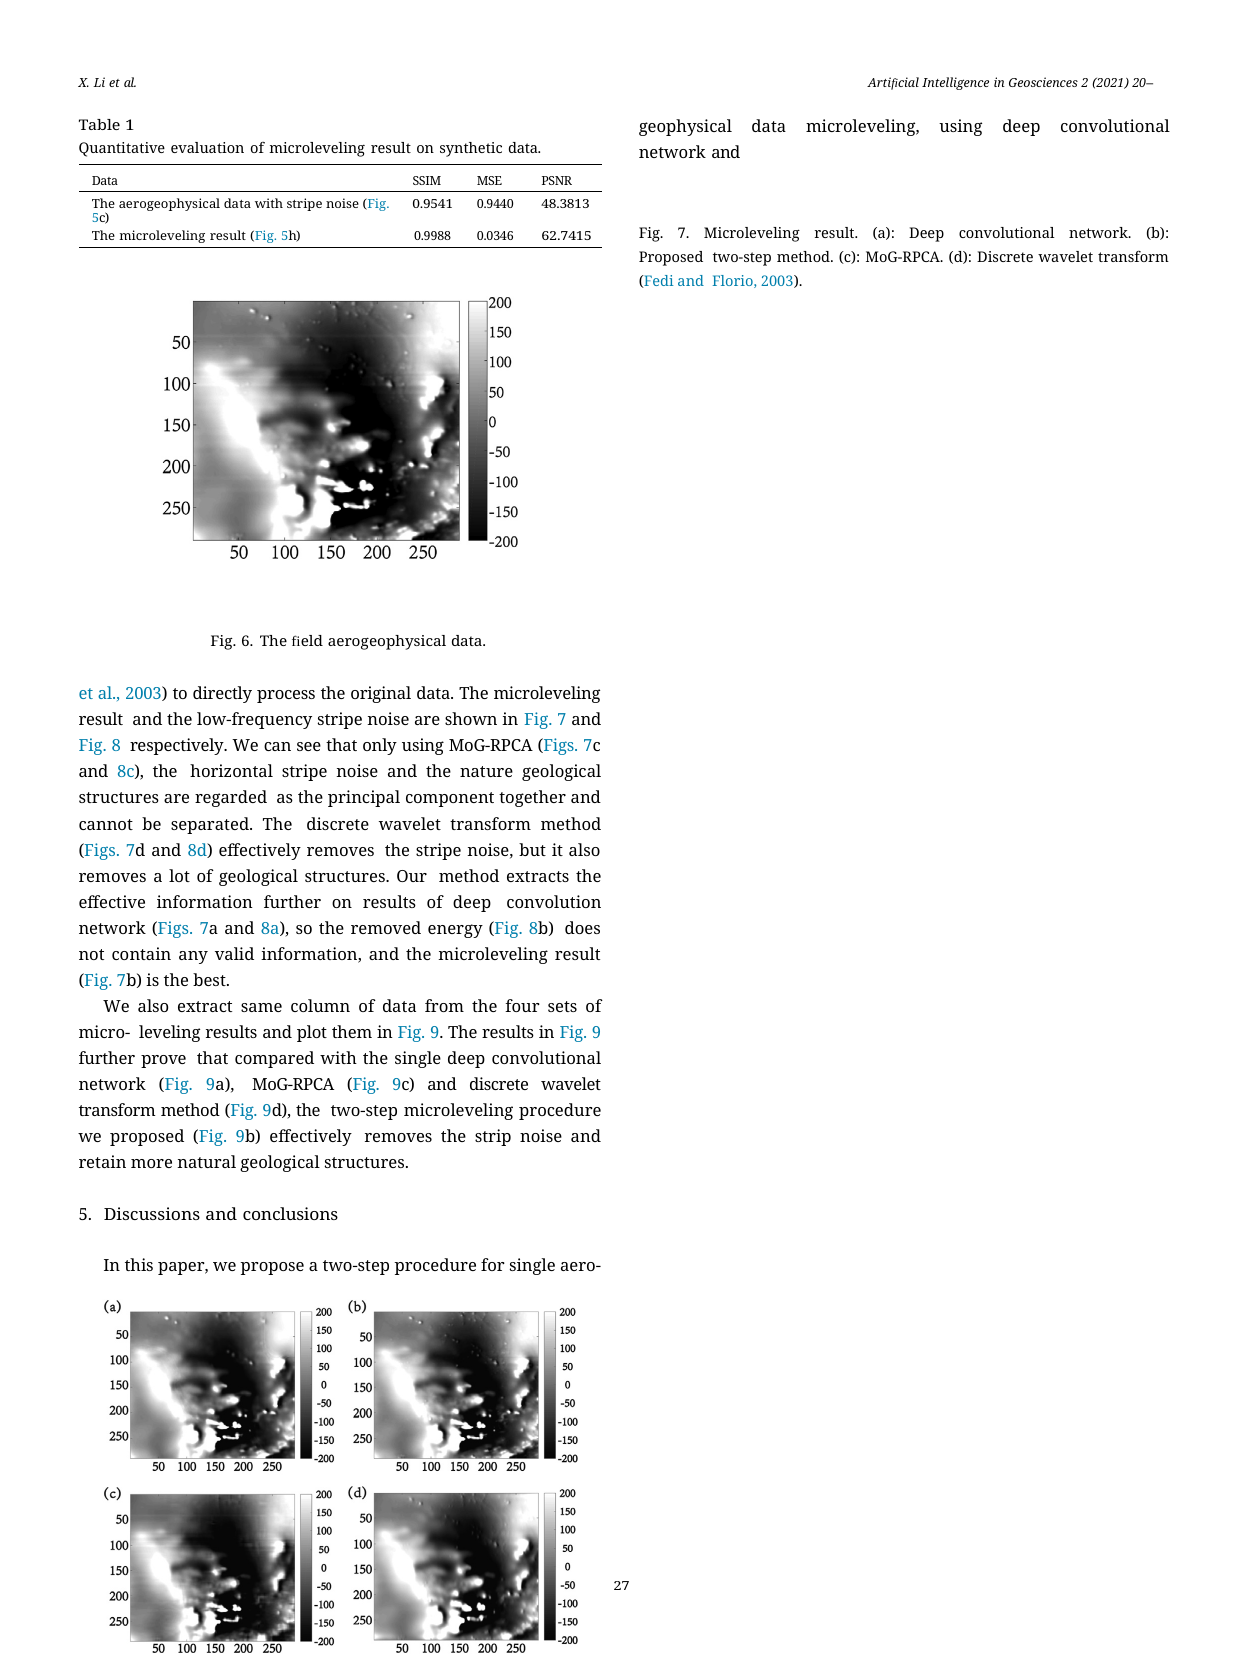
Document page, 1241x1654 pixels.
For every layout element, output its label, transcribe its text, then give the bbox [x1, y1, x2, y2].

picture [102, 1299, 579, 1654]
table_header MSE [465, 165, 529, 191]
table_header SSIM [400, 165, 465, 191]
text Fig. 7. Microleveling result. (a): Deep convolutional network. (b): Proposed two-step method. (c): MoG-RPCA. (d): Discrete wavelet transform (Fedi and Florio, 2003). [638, 223, 1169, 290]
table_cell 48.3813 [529, 192, 602, 225]
picture [161, 296, 518, 560]
table_cell 62.7415 [529, 225, 602, 247]
table_header Data [79, 165, 400, 191]
table_cell 0.9541 [400, 192, 465, 225]
text In this paper, we propose a two-step procedure for single aero- geophysical data microleveling, using deep convolutional network and [78, 1253, 601, 1276]
picture [254, 231, 261, 238]
table_cell The microleveling result (Fig. 5h) [79, 225, 400, 247]
table_header PSNR [529, 165, 602, 191]
picture [371, 199, 377, 206]
picture [733, 278, 741, 284]
text We also extract same column of data from the four sets of micro- leveling results and plot them in Fig. 9. The results in Fig. 9 further prove that compared with the single deep convolutional network (Fig. 9a), MoG-RPCA (Fig. 9c) and discrete wavelet transform method (Fig. 9d), the two-step microleveling procedure we proposed (Fig. 9b) effectively removes the strip noise and retain more natural geological structures. [78, 994, 601, 1173]
text Fig. 6. The field aerogeophysical data. [78, 630, 605, 650]
table_cell 0.0346 [465, 225, 529, 247]
table_cell 0.9440 [465, 192, 529, 225]
list Discussions and conclusions [78, 1202, 605, 1225]
text Table 1 [78, 114, 605, 134]
text et al., 2003) to directly process the original data. The microleveling result and the low-frequency stripe noise are shown in Fig. 7 and Fig. 8 respectively. We can see that only using MoG-RPCA (Figs. 7c and 8c), the horizontal stripe noise and the nature geological structures are regarded as the principal component together and cannot be separated. The discrete wavelet transform method (Figs. 7d and 8d) effectively removes the stripe noise, but it also removes a lot of geological structures. Our method extracts the effective information further on results of deep convolution network (Figs. 7a and 8a), so the removed energy (Fig. 8b) does not contain any valid information, and the microleveling result (Fig. 7b) is the best. [78, 682, 601, 991]
text In this paper, we propose a two-step procedure for single aero- geophysical data microleveling, using deep convolutional network and [638, 114, 1169, 163]
table_cell The aerogeophysical data with stripe noise (Fig. 5c) [79, 192, 400, 225]
text Quantitative evaluation of microleveling result on synthetic data. [78, 138, 605, 158]
table_cell 0.9988 [400, 225, 465, 247]
